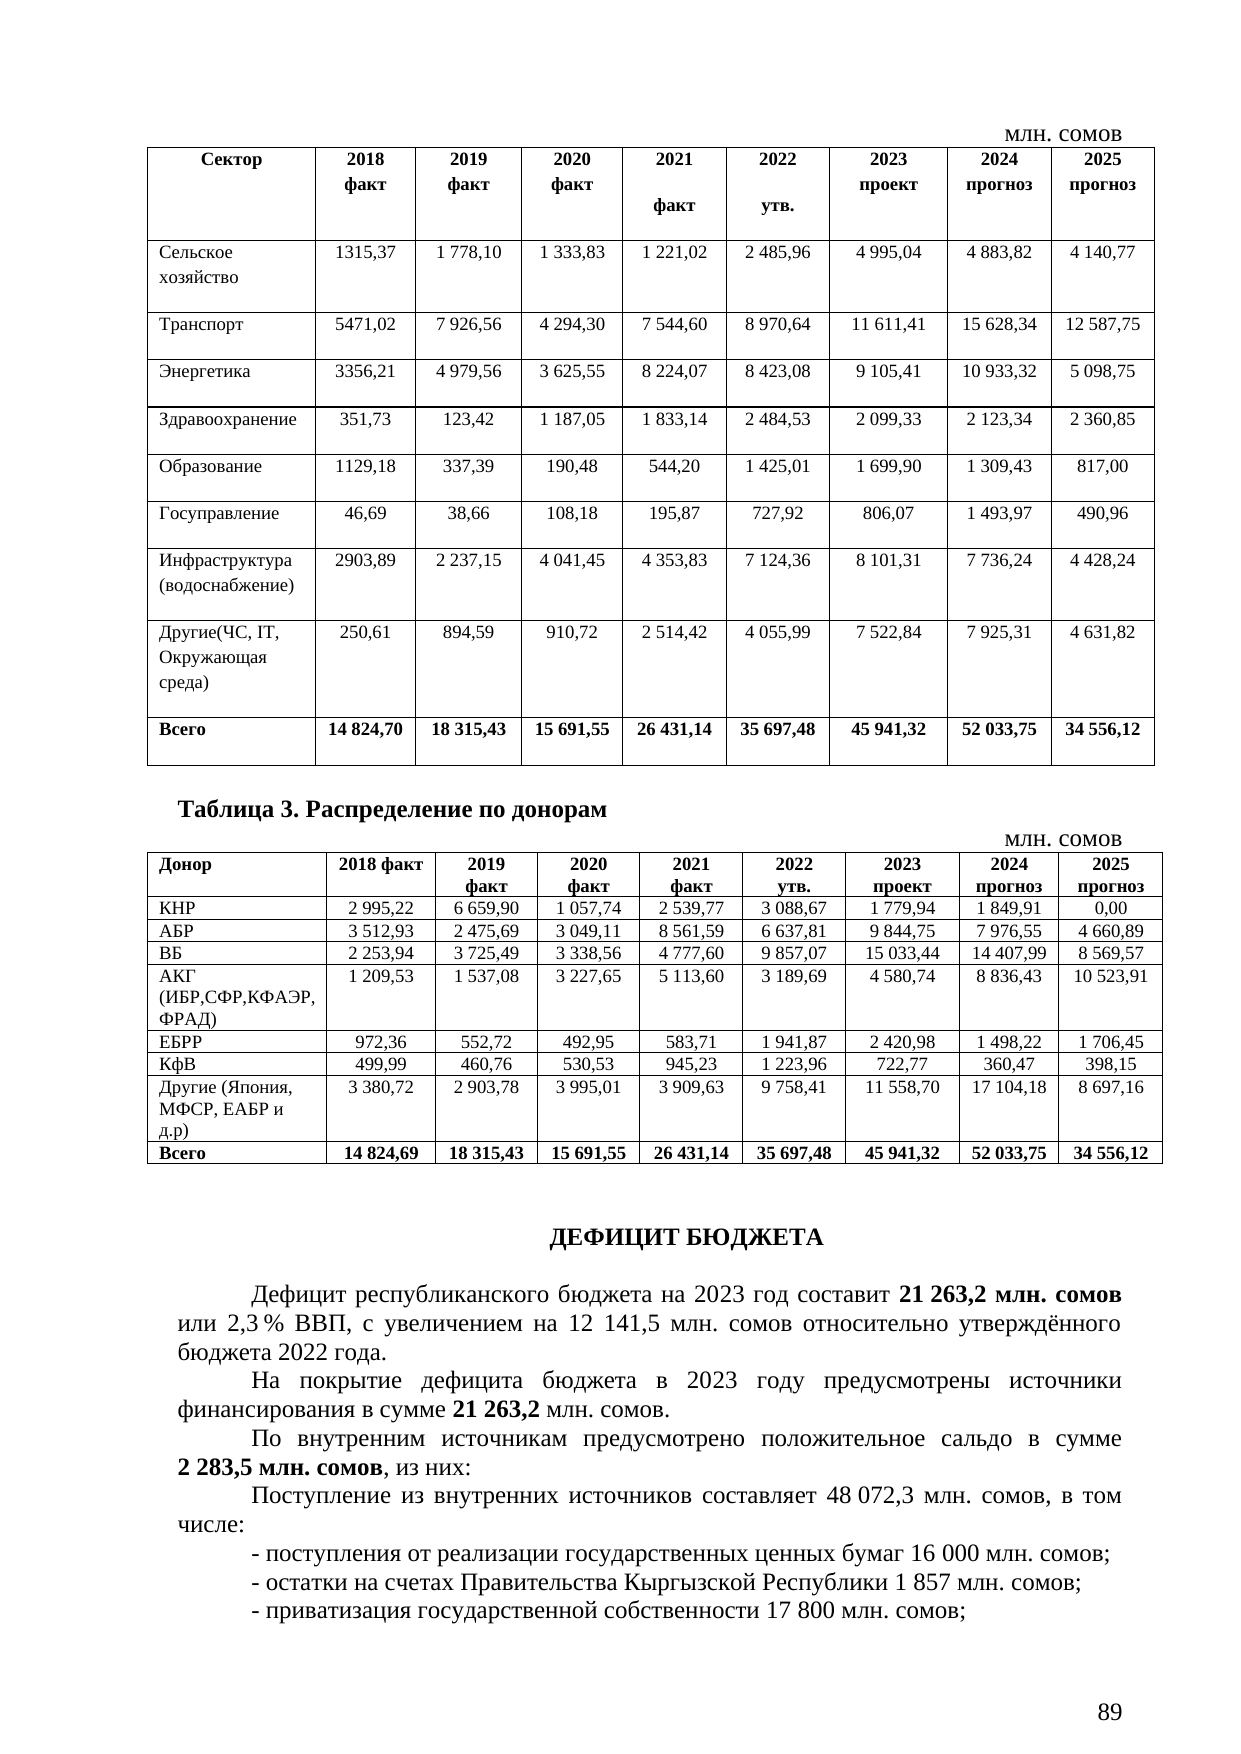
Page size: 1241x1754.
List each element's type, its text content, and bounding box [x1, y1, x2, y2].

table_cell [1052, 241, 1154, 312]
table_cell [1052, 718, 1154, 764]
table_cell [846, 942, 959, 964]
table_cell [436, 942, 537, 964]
text Таблица 3. Распределение по донорам [177, 794, 1122, 823]
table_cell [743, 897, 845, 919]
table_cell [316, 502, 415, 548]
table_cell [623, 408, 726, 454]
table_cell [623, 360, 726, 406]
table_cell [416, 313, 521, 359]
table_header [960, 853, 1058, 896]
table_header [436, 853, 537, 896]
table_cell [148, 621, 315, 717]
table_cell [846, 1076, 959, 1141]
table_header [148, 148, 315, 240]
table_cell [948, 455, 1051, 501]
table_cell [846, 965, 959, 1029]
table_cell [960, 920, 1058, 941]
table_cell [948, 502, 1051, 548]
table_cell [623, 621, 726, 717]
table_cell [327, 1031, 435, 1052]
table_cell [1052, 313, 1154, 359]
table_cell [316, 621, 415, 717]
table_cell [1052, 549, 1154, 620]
text По внутренним источникам предусмотрено положительное сальдо в сумме 2 283,5 млн. сомов, из них: [177, 1423, 1122, 1480]
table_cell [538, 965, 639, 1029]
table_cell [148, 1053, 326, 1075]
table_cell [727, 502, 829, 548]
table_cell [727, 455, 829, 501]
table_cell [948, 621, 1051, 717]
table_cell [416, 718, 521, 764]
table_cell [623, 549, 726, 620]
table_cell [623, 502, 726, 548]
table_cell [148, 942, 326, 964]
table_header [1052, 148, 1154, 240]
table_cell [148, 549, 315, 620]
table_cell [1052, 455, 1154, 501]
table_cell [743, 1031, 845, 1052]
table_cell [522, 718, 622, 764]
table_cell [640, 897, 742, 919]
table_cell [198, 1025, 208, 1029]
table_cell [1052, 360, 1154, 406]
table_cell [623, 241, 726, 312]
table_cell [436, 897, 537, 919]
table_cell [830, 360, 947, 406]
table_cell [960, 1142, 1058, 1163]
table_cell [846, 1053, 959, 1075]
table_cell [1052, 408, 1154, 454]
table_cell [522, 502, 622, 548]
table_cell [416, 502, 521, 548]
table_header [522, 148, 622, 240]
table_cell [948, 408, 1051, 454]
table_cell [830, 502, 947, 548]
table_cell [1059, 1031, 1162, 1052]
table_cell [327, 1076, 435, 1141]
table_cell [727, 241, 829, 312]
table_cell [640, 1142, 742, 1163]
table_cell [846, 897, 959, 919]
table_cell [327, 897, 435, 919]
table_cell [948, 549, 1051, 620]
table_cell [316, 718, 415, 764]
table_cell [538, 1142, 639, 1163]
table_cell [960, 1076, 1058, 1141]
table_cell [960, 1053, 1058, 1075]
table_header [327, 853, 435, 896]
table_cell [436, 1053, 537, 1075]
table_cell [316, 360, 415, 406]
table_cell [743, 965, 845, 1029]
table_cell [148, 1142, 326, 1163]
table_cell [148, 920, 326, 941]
text Дефицит республиканского бюджета на 2023 год составит 21 263,2 млн. сомов или 2,3 % ВВП, с увеличением на 12 141,5 млн. сомов относительно утверждённого бюджета 2022 года. [177, 1279, 1122, 1365]
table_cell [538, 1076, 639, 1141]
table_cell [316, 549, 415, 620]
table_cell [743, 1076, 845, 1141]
text - приватизация государственной собственности 17 800 млн. сомов; [177, 1595, 1122, 1624]
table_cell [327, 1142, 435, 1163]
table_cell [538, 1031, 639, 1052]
text Поступление из внутренних источников составляет 48 072,3 млн. сомов, в том числе: [177, 1480, 1122, 1538]
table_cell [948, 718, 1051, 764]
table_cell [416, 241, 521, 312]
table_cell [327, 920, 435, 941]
text - остатки на счетах Правительства Кыргызской Республики 1 857 млн. сомов; [177, 1567, 1122, 1595]
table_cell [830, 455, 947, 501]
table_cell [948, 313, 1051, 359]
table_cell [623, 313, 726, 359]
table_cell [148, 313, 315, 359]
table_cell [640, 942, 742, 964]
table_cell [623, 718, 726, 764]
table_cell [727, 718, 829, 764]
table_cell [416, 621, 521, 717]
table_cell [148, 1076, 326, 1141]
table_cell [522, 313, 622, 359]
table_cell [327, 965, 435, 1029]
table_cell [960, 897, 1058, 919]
text ДЕФИЦИТ БЮДЖЕТА [177, 1222, 1122, 1250]
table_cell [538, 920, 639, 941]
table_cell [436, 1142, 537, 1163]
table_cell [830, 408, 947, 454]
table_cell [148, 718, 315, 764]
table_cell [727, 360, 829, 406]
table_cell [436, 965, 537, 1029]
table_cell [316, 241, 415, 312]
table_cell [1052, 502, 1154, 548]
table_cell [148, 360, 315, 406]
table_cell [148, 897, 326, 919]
text - поступления от реализации государственных ценных бумаг 16 000 млн. сомов; [177, 1538, 1122, 1567]
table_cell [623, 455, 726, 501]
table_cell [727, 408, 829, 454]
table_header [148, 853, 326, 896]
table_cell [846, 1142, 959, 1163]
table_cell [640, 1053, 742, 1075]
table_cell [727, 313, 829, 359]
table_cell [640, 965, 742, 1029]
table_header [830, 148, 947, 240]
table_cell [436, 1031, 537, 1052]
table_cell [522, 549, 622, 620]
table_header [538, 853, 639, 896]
text млн. сомов [177, 118, 1122, 147]
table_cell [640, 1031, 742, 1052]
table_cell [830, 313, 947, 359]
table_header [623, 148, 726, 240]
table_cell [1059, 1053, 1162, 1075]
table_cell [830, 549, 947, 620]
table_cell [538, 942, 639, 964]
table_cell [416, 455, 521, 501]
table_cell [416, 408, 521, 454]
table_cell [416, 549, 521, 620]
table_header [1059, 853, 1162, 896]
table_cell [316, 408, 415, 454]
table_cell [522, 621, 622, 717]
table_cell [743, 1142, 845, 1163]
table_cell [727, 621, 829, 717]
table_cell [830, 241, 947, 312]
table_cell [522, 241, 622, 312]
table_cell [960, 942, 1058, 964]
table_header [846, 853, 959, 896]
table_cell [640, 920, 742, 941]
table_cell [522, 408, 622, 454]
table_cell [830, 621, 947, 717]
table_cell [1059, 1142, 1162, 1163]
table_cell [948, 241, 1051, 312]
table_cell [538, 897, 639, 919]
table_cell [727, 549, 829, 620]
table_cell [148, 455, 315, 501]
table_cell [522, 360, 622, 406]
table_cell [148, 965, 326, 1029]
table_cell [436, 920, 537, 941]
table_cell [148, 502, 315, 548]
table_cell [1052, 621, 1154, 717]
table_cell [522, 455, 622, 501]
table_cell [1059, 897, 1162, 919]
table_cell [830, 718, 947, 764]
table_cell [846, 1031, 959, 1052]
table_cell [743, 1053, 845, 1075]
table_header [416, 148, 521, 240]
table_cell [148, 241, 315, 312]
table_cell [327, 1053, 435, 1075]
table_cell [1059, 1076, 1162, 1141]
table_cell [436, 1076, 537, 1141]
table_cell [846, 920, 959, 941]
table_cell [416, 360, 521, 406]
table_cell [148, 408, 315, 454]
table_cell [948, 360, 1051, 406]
text На покрытие дефицита бюджета в 2023 году предусмотрены источники финансирования в сумме 21 263,2 млн. сомов. [177, 1365, 1122, 1423]
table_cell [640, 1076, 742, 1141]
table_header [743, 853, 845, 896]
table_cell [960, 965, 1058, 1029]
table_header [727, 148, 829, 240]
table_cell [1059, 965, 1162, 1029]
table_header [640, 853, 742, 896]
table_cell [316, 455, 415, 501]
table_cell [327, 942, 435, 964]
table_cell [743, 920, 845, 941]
text млн. сомов [177, 823, 1122, 852]
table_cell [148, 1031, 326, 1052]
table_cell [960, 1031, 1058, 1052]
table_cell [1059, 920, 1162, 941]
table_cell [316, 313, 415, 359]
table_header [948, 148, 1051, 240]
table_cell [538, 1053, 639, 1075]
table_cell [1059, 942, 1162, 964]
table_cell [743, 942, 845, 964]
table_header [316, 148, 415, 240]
